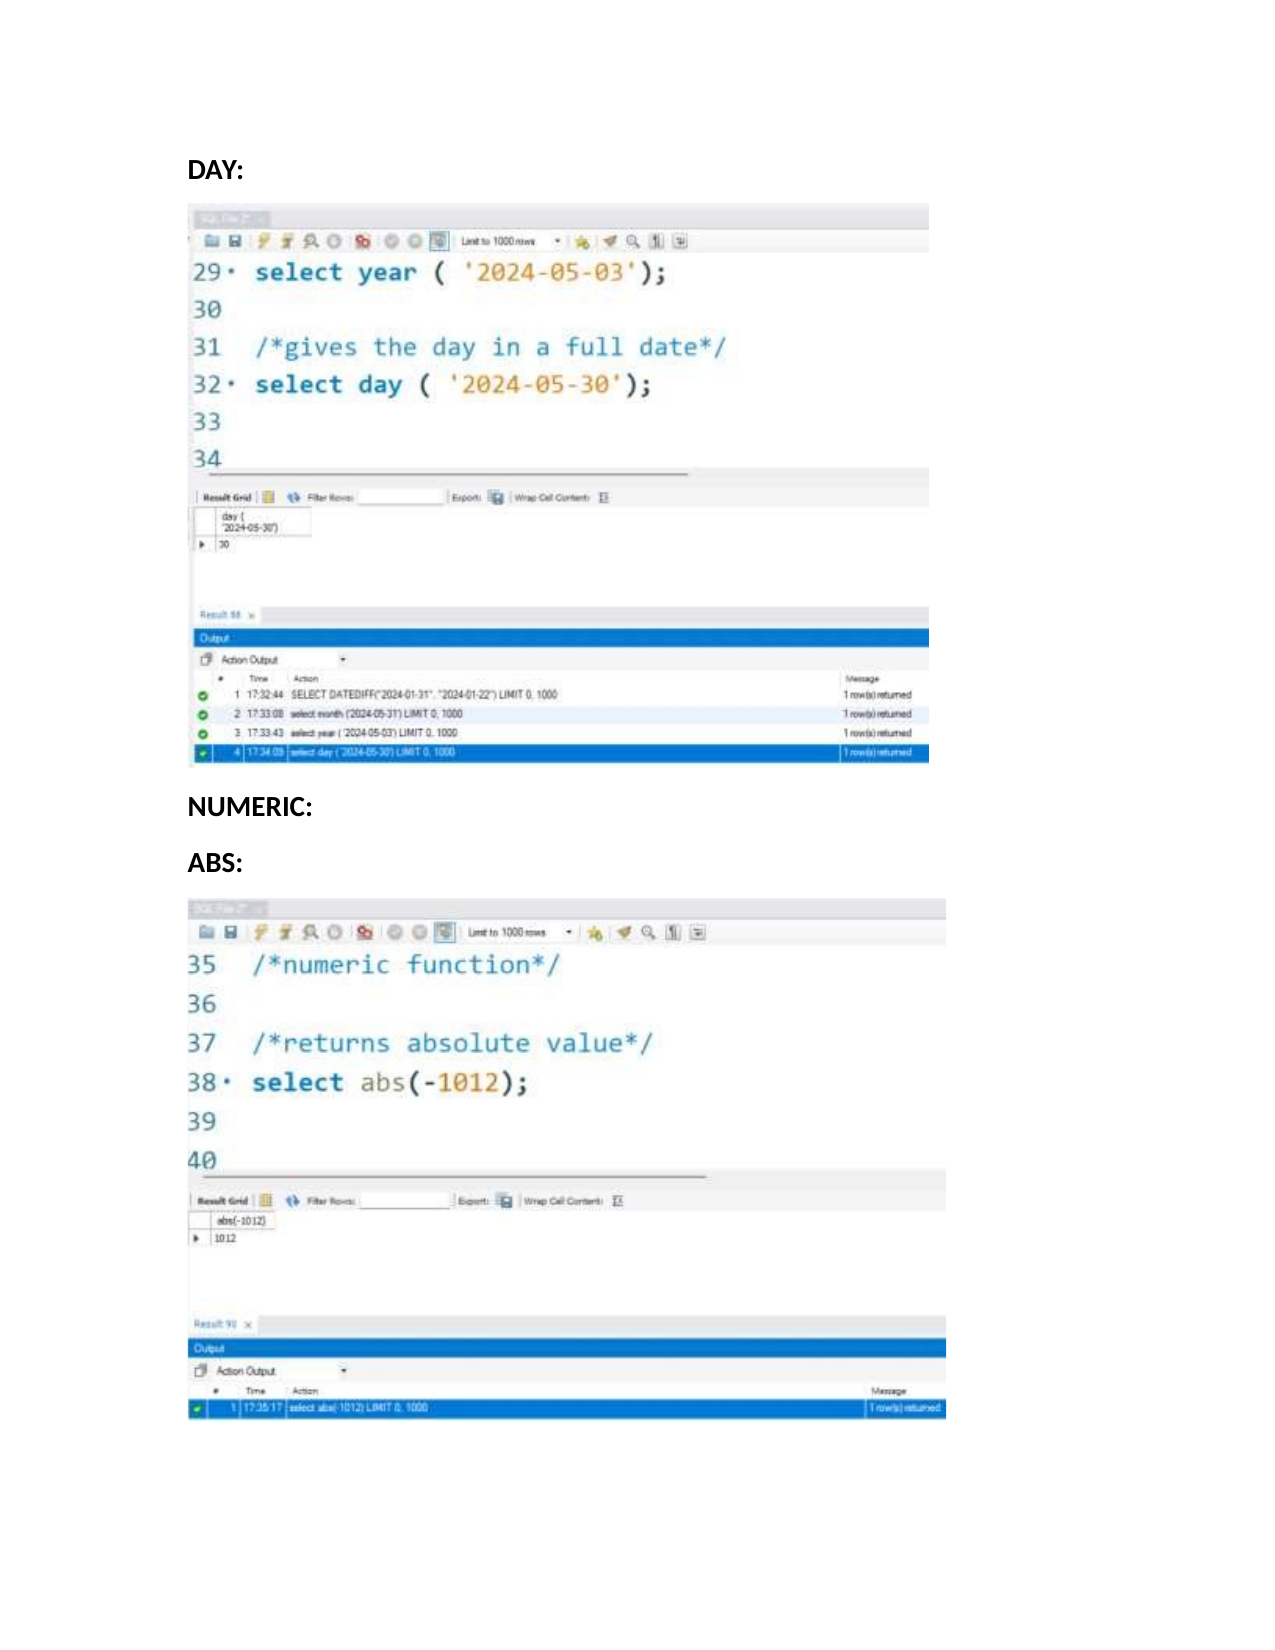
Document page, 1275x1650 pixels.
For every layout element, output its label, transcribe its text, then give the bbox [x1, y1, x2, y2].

picture [187, 898, 947, 1421]
text NUMERIC: ABS: [187, 788, 315, 879]
picture [187, 203, 929, 768]
